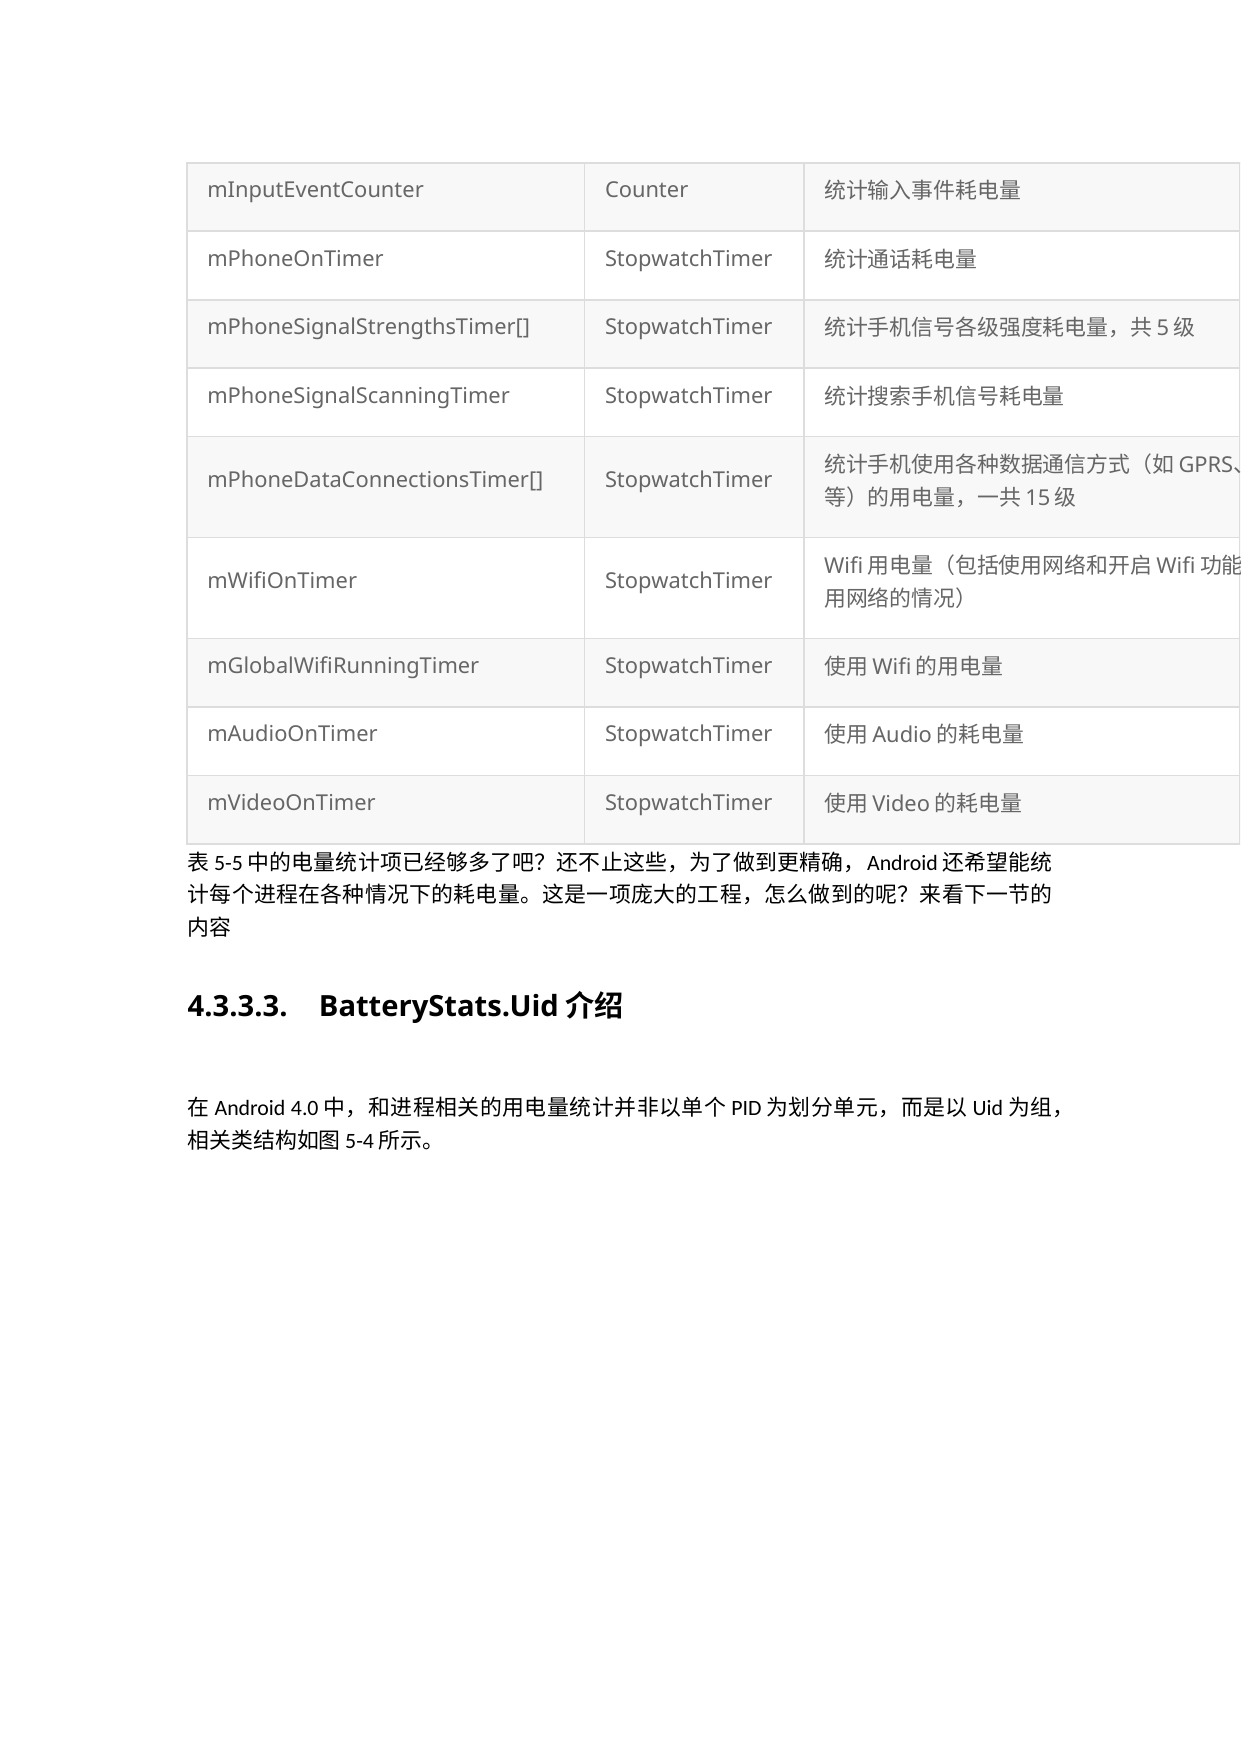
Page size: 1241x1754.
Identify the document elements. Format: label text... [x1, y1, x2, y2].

table_cell 使用Audio的耗电量 [805, 708, 1239, 774]
table_cell Counter [585, 164, 803, 230]
table_cell StopwatchTimer [585, 538, 803, 638]
subtitle BatteryStats.Uid介绍 [187, 971, 1053, 1036]
table_cell StopwatchTimer [585, 437, 803, 537]
table_cell StopwatchTimer [585, 369, 803, 436]
table_cell StopwatchTimer [585, 232, 803, 299]
table_cell 统计手机信号各级强度耗电量，共5级 [805, 301, 1239, 367]
table_cell Wifi用电量（包括使用网络和开启Wifi功能却没有使用网络的情况） [805, 538, 1239, 638]
table_cell 统计搜索手机信号耗电量 [805, 369, 1239, 436]
table_cell mPhoneDataConnectionsTimer[] [188, 437, 584, 537]
table_cell mGlobalWifiRunningTimer [188, 639, 584, 706]
table_cell mPhoneSignalScanningTimer [188, 369, 584, 436]
table_cell 统计通话耗电量 [805, 232, 1239, 299]
text 在Android 4.0中，和进程相关的用电量统计并非以单个PID为划分单元，而是以Uid为组，相关类结构如图5-4所示。 [187, 1090, 1053, 1155]
table_cell mWifiOnTimer [188, 538, 584, 638]
text 表5-5中的电量统计项已经够多了吧？还不止这些，为了做到更精确，Android还希望能统计每个进程在各种情况下的耗电量。这是一项庞大的工程，怎么做到的呢？来看下一节的内容 [187, 845, 1053, 942]
table_cell mInputEventCounter [188, 164, 584, 230]
table_cell 统计手机使用各种数据通信方式（如GPRS、CDMA等）的用电量，一共15级 [805, 437, 1239, 537]
table_cell mAudioOnTimer [188, 708, 584, 774]
table_cell StopwatchTimer [585, 639, 803, 706]
table_cell StopwatchTimer [585, 776, 803, 843]
table_cell StopwatchTimer [585, 708, 803, 774]
table_cell mPhoneOnTimer [188, 232, 584, 299]
table_cell 使用Video的耗电量 [805, 776, 1239, 843]
table_cell 使用Wifi的用电量 [805, 639, 1239, 706]
table_cell StopwatchTimer [585, 301, 803, 367]
table_cell mPhoneSignalStrengthsTimer[] [188, 301, 584, 367]
table_cell mVideoOnTimer [188, 776, 584, 843]
table_cell 统计输入事件耗电量 [805, 164, 1239, 230]
